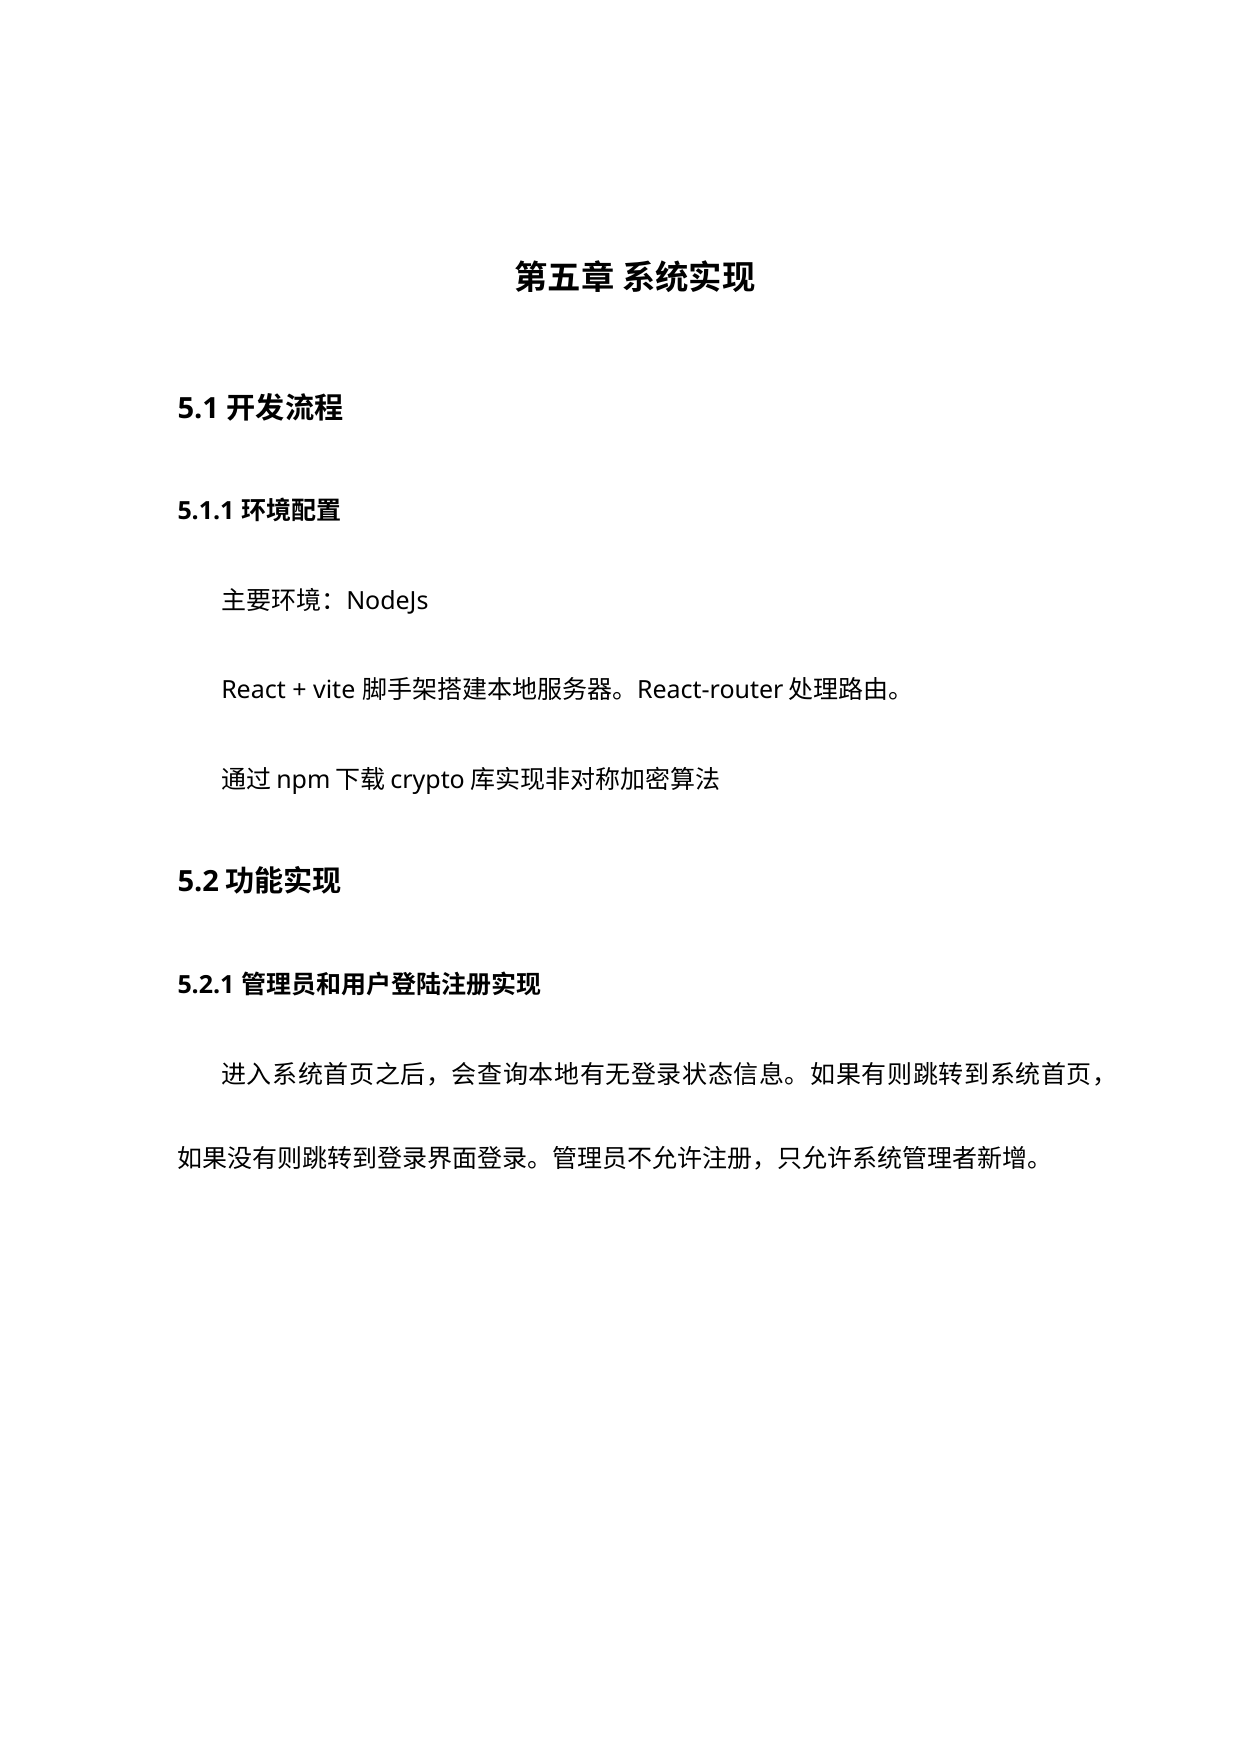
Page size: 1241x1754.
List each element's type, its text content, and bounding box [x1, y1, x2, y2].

text 进入系统首页之后，会查询本地有无登录状态信息。如果有则跳转到系统首页，如果没有则跳转到登录界面登录。管理员不允许注册，只允许系统管理者新增。 [177, 1038, 1092, 1191]
subtitle 5.2.1 管理员和用户登陆注册实现 [177, 949, 1092, 1017]
text 通过npm下载crypto库实现非对称加密算法 [177, 743, 1092, 811]
subtitle 5.2功能实现 [177, 845, 1092, 913]
subtitle 第五章 系统实现 [177, 241, 1092, 309]
text 主要环境：NodeJs [177, 564, 1092, 632]
subtitle 5.1.1 环境配置 [177, 475, 1092, 543]
subtitle 5.1 开发流程 [177, 371, 1092, 439]
text React + vite 脚手架搭建本地服务器。React-router处理路由。 [177, 654, 1092, 722]
